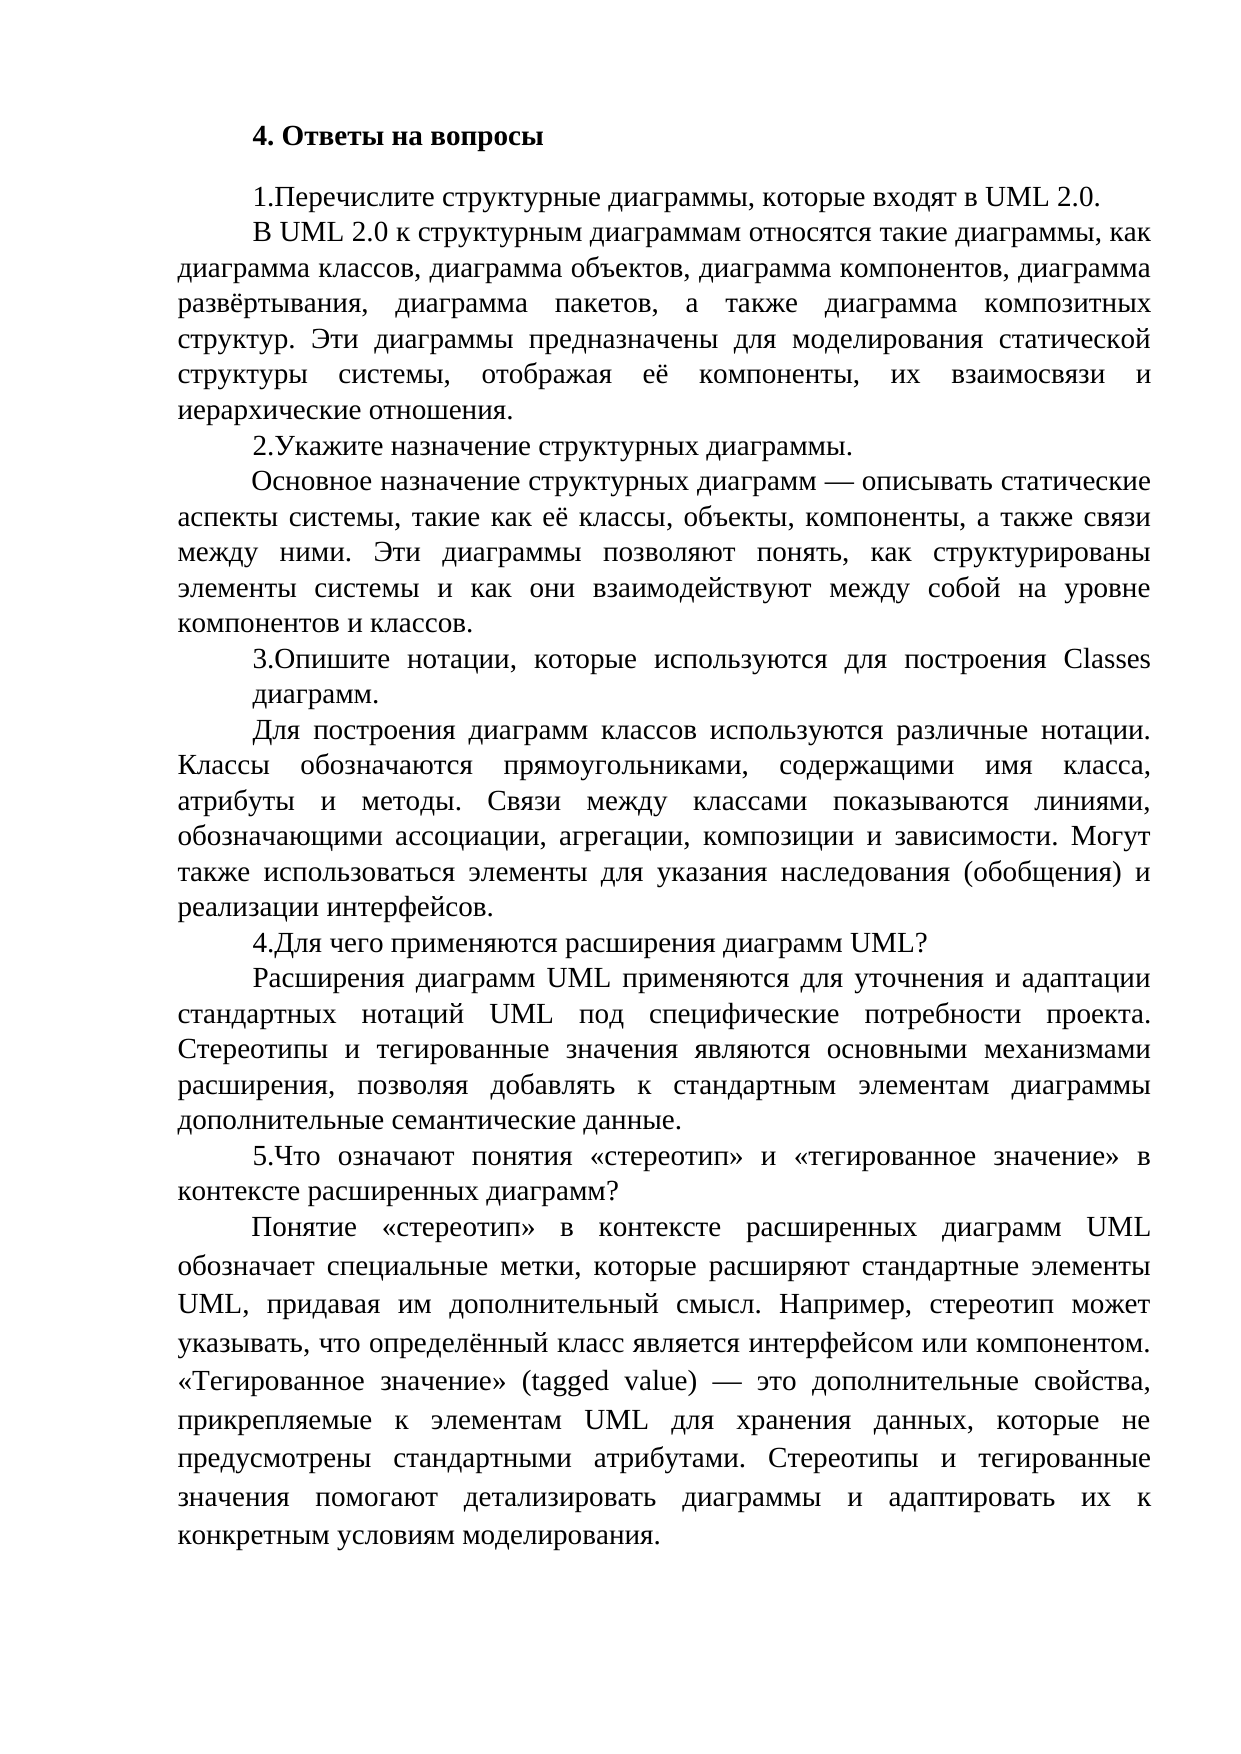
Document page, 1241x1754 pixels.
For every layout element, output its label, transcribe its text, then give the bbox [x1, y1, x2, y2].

text 4. Ответы на вопросы [177, 118, 1152, 152]
text В UML 2.0 к структурным диаграммам относятся такие диаграммы, как диаграмма классов, диаграмма объектов, диаграмма компонентов, диаграмма развёртывания, диаграмма пакетов, а также диаграмма композитных структур. Эти диаграммы предназначены для моделирования статической структуры системы, отображая её компоненты, их взаимосвязи и иерархические отношения. [177, 214, 1152, 426]
text 1.Перечислите структурные диаграммы, которые входят в UML 2.0. [177, 179, 1152, 212]
text Расширения диаграмм UML применяются для уточнения и адаптации стандартных нотаций UML под специфические потребности проекта. Стереотипы и тегированные значения являются основными механизмами расширения, позволяя добавлять к стандартным элементам диаграммы дополнительные семантические данные. [177, 960, 1152, 1136]
text Основное назначение структурных диаграмм — описывать статические аспекты системы, такие как её классы, объекты, компоненты, а также связи между ними. Эти диаграммы позволяют понять, как структурированы элементы системы и как они взаимодействуют между собой на уровне компонентов и классов. [177, 463, 1152, 639]
text Понятие «стереотип» в контексте расширенных диаграмм UML обозначает специальные метки, которые расширяют стандартные элементы UML, придавая им дополнительный смысл. Например, стереотип может указывать, что определённый класс является интерфейсом или компонентом. «Тегированное значение» (tagged value) — это дополнительные свойства, прикрепляемые к элементам UML для хранения данных, которые не предусмотрены стандартными атрибутами. Стереотипы и тегированные значения помогают детализировать диаграммы и адаптировать их к конкретным условиям моделирования. [177, 1209, 1152, 1551]
list 3.Опишите нотации, которые используются для построения Classes диаграмм. [252, 641, 1152, 710]
text 4.Для чего применяются расширения диаграмм UML? [177, 925, 1152, 958]
text Для построения диаграмм классов используются различные нотации. Классы обозначаются прямоугольниками, содержащими имя класса, атрибуты и методы. Связи между классами показываются линиями, обозначающими ассоциации, агрегации, композиции и зависимости. Могут также использоваться элементы для указания наследования (обобщения) и реализации интерфейсов. [177, 712, 1152, 923]
text 2.Укажите назначение структурных диаграммы. [177, 428, 1152, 461]
text 5.Что означают понятия «стереотип» и «тегированное значение» в контексте расширенных диаграмм? [177, 1138, 1152, 1207]
